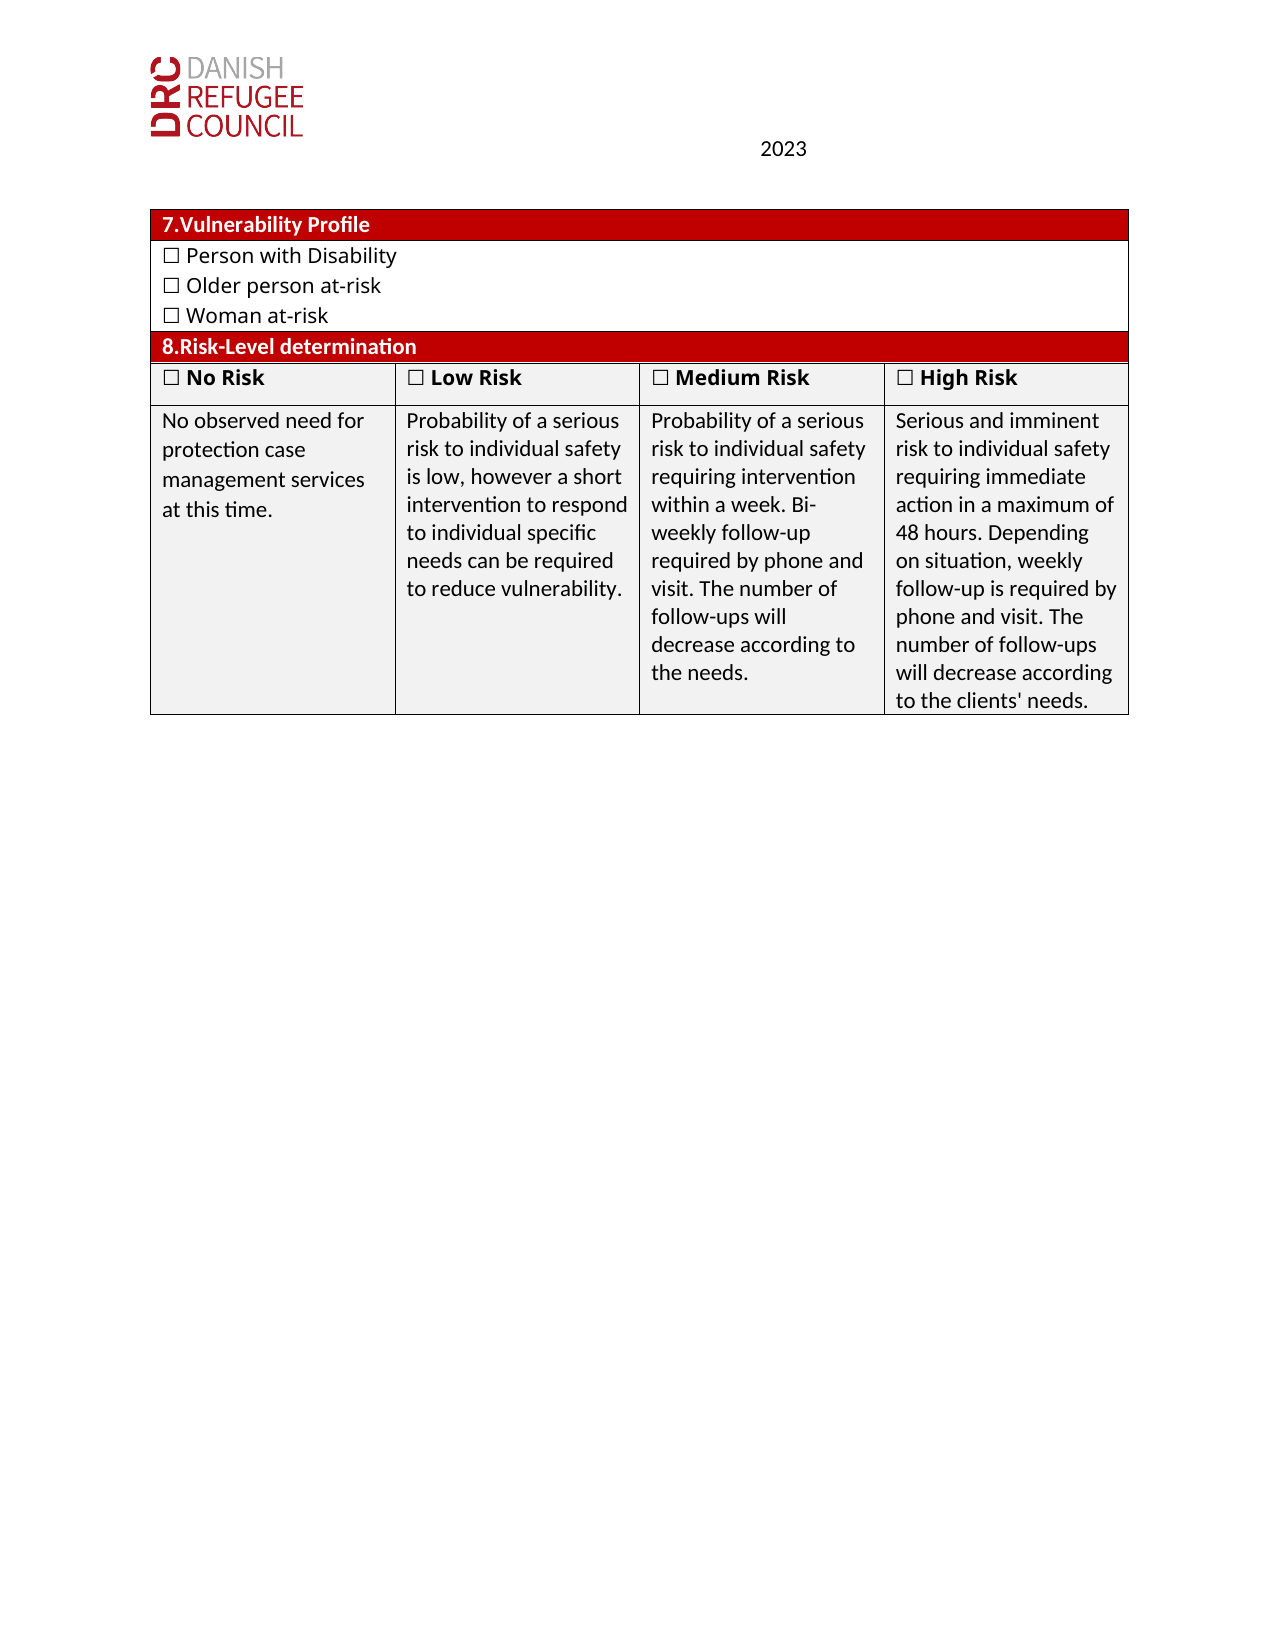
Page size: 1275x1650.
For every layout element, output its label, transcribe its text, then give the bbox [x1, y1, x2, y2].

table_cell ☐ No Risk [151, 364, 395, 405]
table_cell Probability of a serious risk to individual safety requiring intervention within a week. Bi-weekly follow-up required by phone and visit. The number of follow-ups will decrease according to the needs. [640, 406, 884, 714]
table_cell 8.Risk-Level determination [151, 332, 1128, 362]
table_cell ☐ Medium Risk [640, 364, 884, 405]
table_cell ☐ Person with Disability ☐ Older person at-risk ☐ Woman at-risk [151, 241, 1128, 331]
table_cell 7.Vulnerability Profile [151, 210, 1128, 240]
table_cell No observed need for protection case management services at this time. [151, 406, 395, 714]
picture [150, 57, 303, 137]
table_cell ☐ Low Risk [396, 364, 639, 405]
table_cell Probability of a serious risk to individual safety is low, however a short intervention to respond to individual specific needs can be required to reduce vulnerability. [396, 406, 639, 714]
table_cell ☐ High Risk [885, 364, 1128, 405]
table_cell Serious and imminent risk to individual safety requiring immediate action in a maximum of 48 hours. Depending on situation, weekly follow-up is required by phone and visit. The number of follow-ups will decrease according to the clients' needs. [885, 406, 1128, 714]
